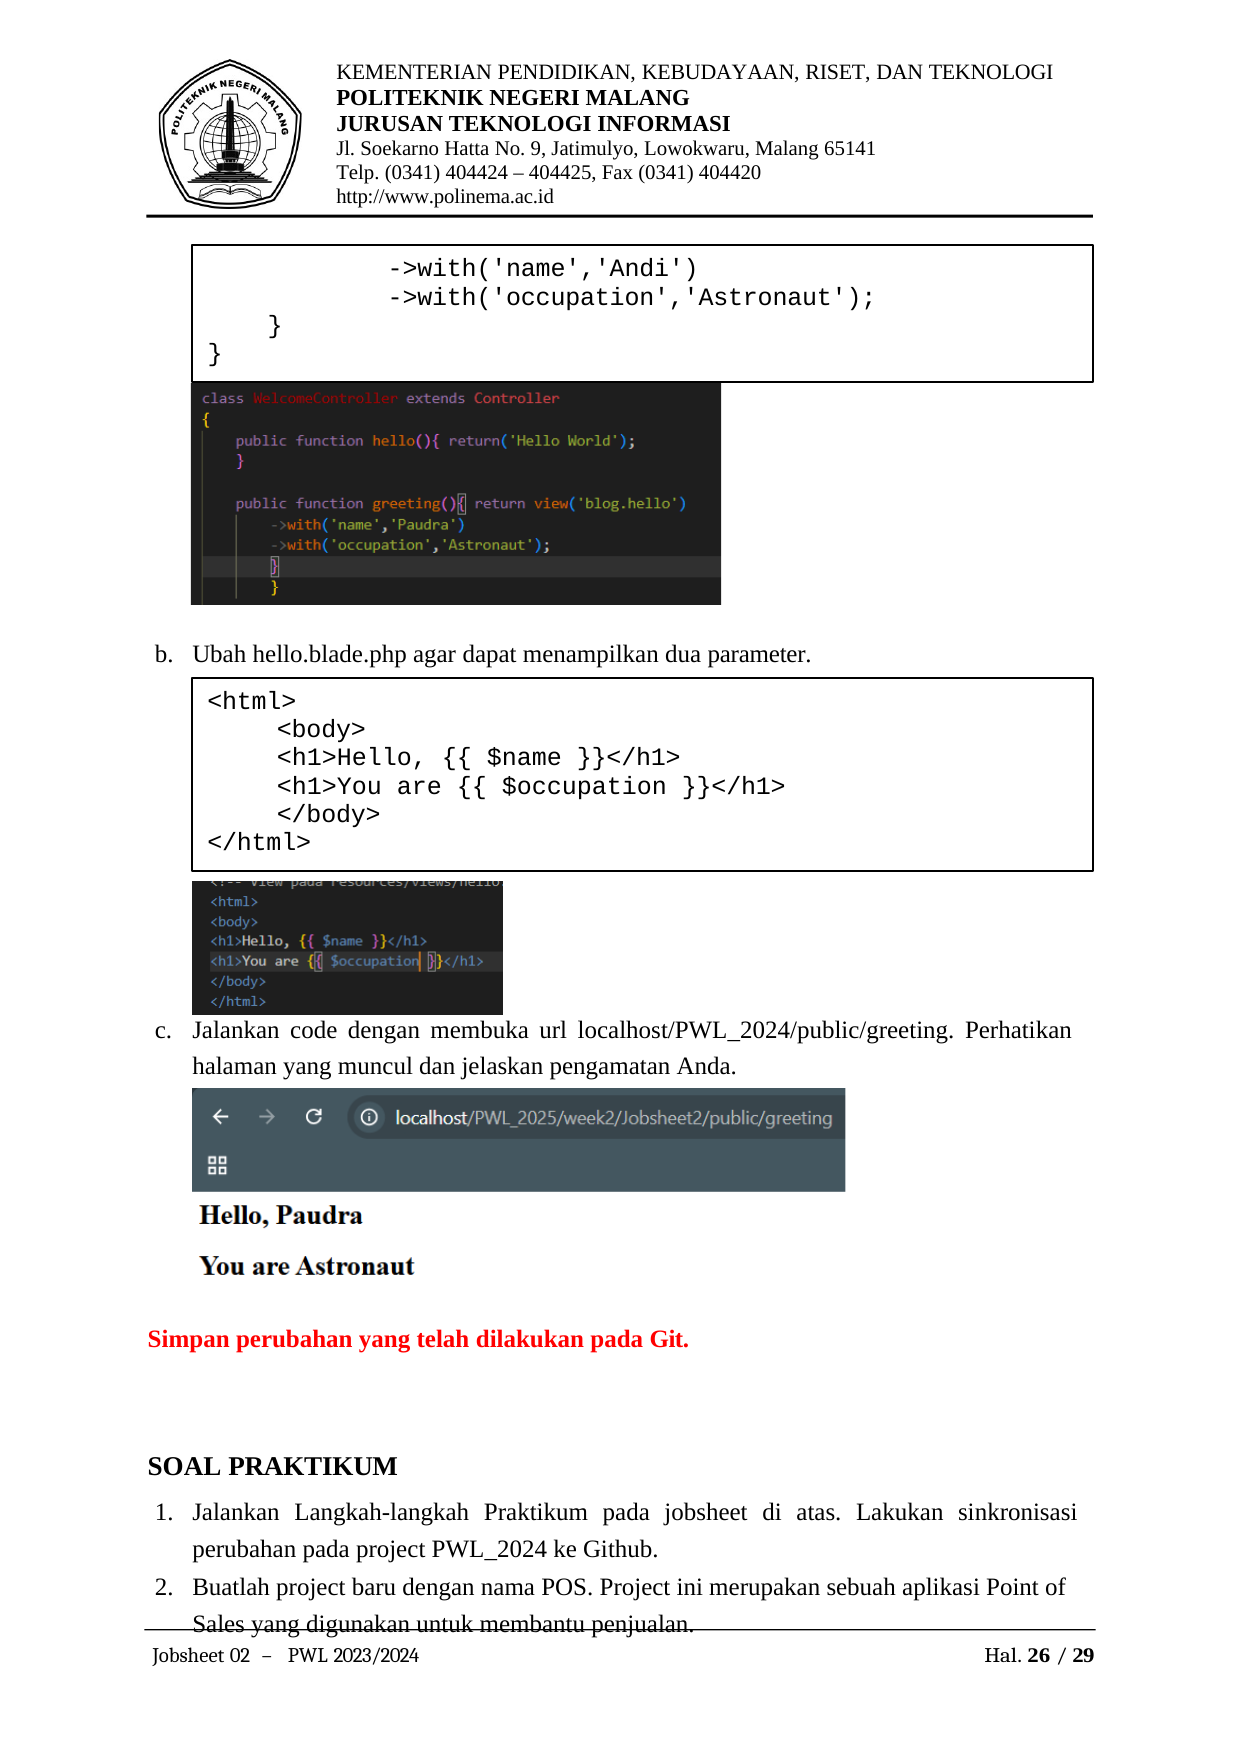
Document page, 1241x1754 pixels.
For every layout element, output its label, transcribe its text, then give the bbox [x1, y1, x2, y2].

subtitle SOAL PRAKTIKUM [147, 1450, 1152, 1482]
text Simpan perubahan yang telah dilakukan pada Git. [147, 1324, 1152, 1353]
picture [158, 59, 302, 209]
list Jalankan Langkah-langkah Praktikum pada jobsheet di atas. Lakukan sinkronisasi perubahan pada project PWL_2024 ke Github. [154, 1497, 1092, 1563]
list Buatlah project baru dengan nama POS. Project ini merupakan sebuah aplikasi Point of Sales yang digunakan untuk membantu penjualan. [154, 1572, 1092, 1637]
list Jalankan code dengan membuka url localhost/PWL_2024/public/greeting. Perhatikan halaman yang muncul dan jelaskan pengamatan Anda. [154, 1015, 1092, 1080]
picture [190, 383, 722, 605]
picture [192, 1088, 846, 1279]
list Ubah hello.blade.php agar dapat menampilkan dua parameter. [154, 639, 1152, 668]
picture [192, 881, 503, 1015]
